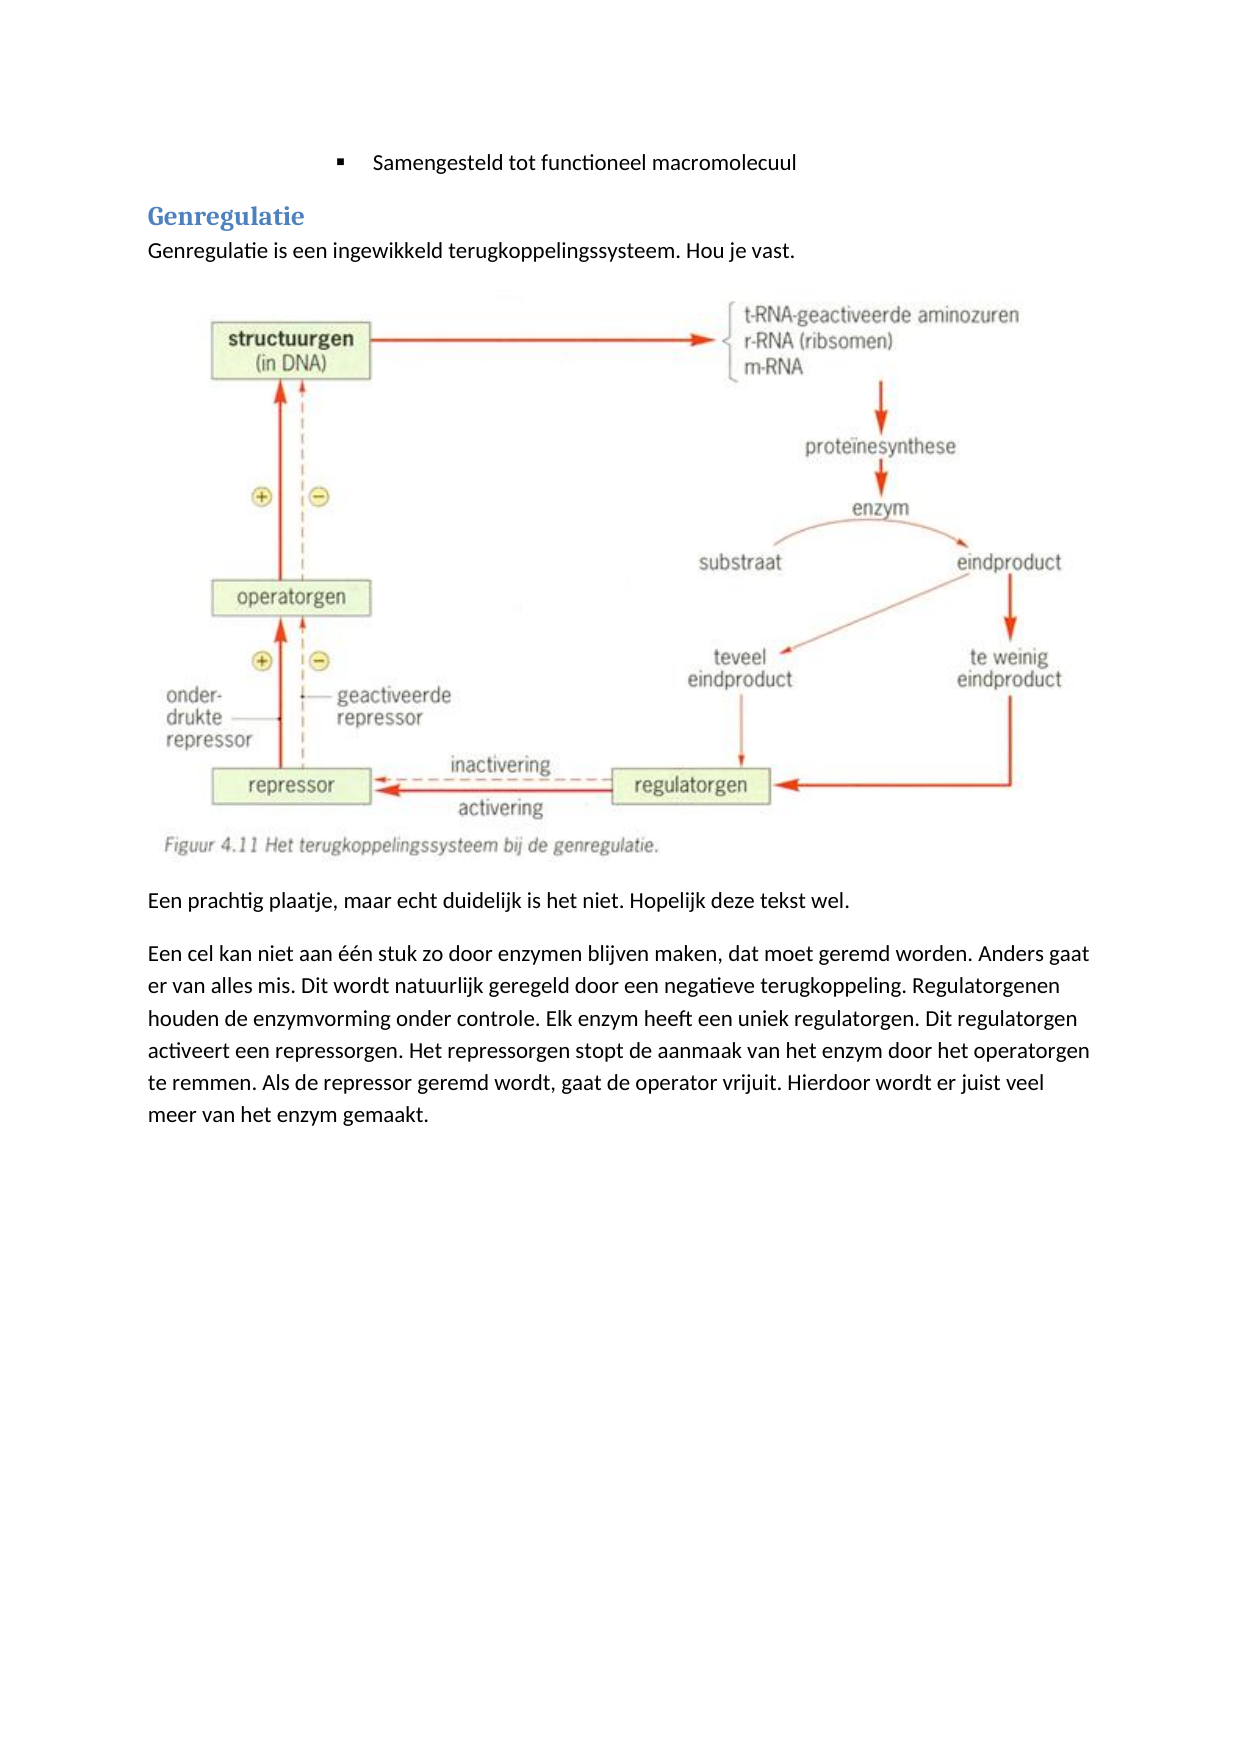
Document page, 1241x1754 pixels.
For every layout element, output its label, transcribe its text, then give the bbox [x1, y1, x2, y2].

picture [147, 289, 1085, 862]
subtitle Genregulatie [148, 201, 1093, 232]
text Een prachtig plaatje, maar echt duidelijk is het niet. Hopelijk deze tekst wel. [148, 886, 1093, 914]
text Genregulatie is een ingewikkeld terugkoppelingssysteem. Hou je vast. [148, 236, 1093, 264]
list Samengesteld tot functioneel macromolecuul [335, 148, 1093, 176]
text Een cel kan niet aan één stuk zo door enzymen blijven maken, dat moet geremd worden. Anders gaat er van alles mis. Dit wordt natuurlijk geregeld door een negatieve terugkoppeling. Regulatorgenen houden de enzymvorming onder controle. Elk enzym heeft een uniek regulatorgen. Dit regulatorgen activeert een repressorgen. Het repressorgen stopt de aanmaak van het enzym door het operatorgen te remmen. Als de repressor geremd wordt, gaat de operator vrijuit. Hierdoor wordt er juist veel meer van het enzym gemaakt. [148, 939, 1093, 1128]
